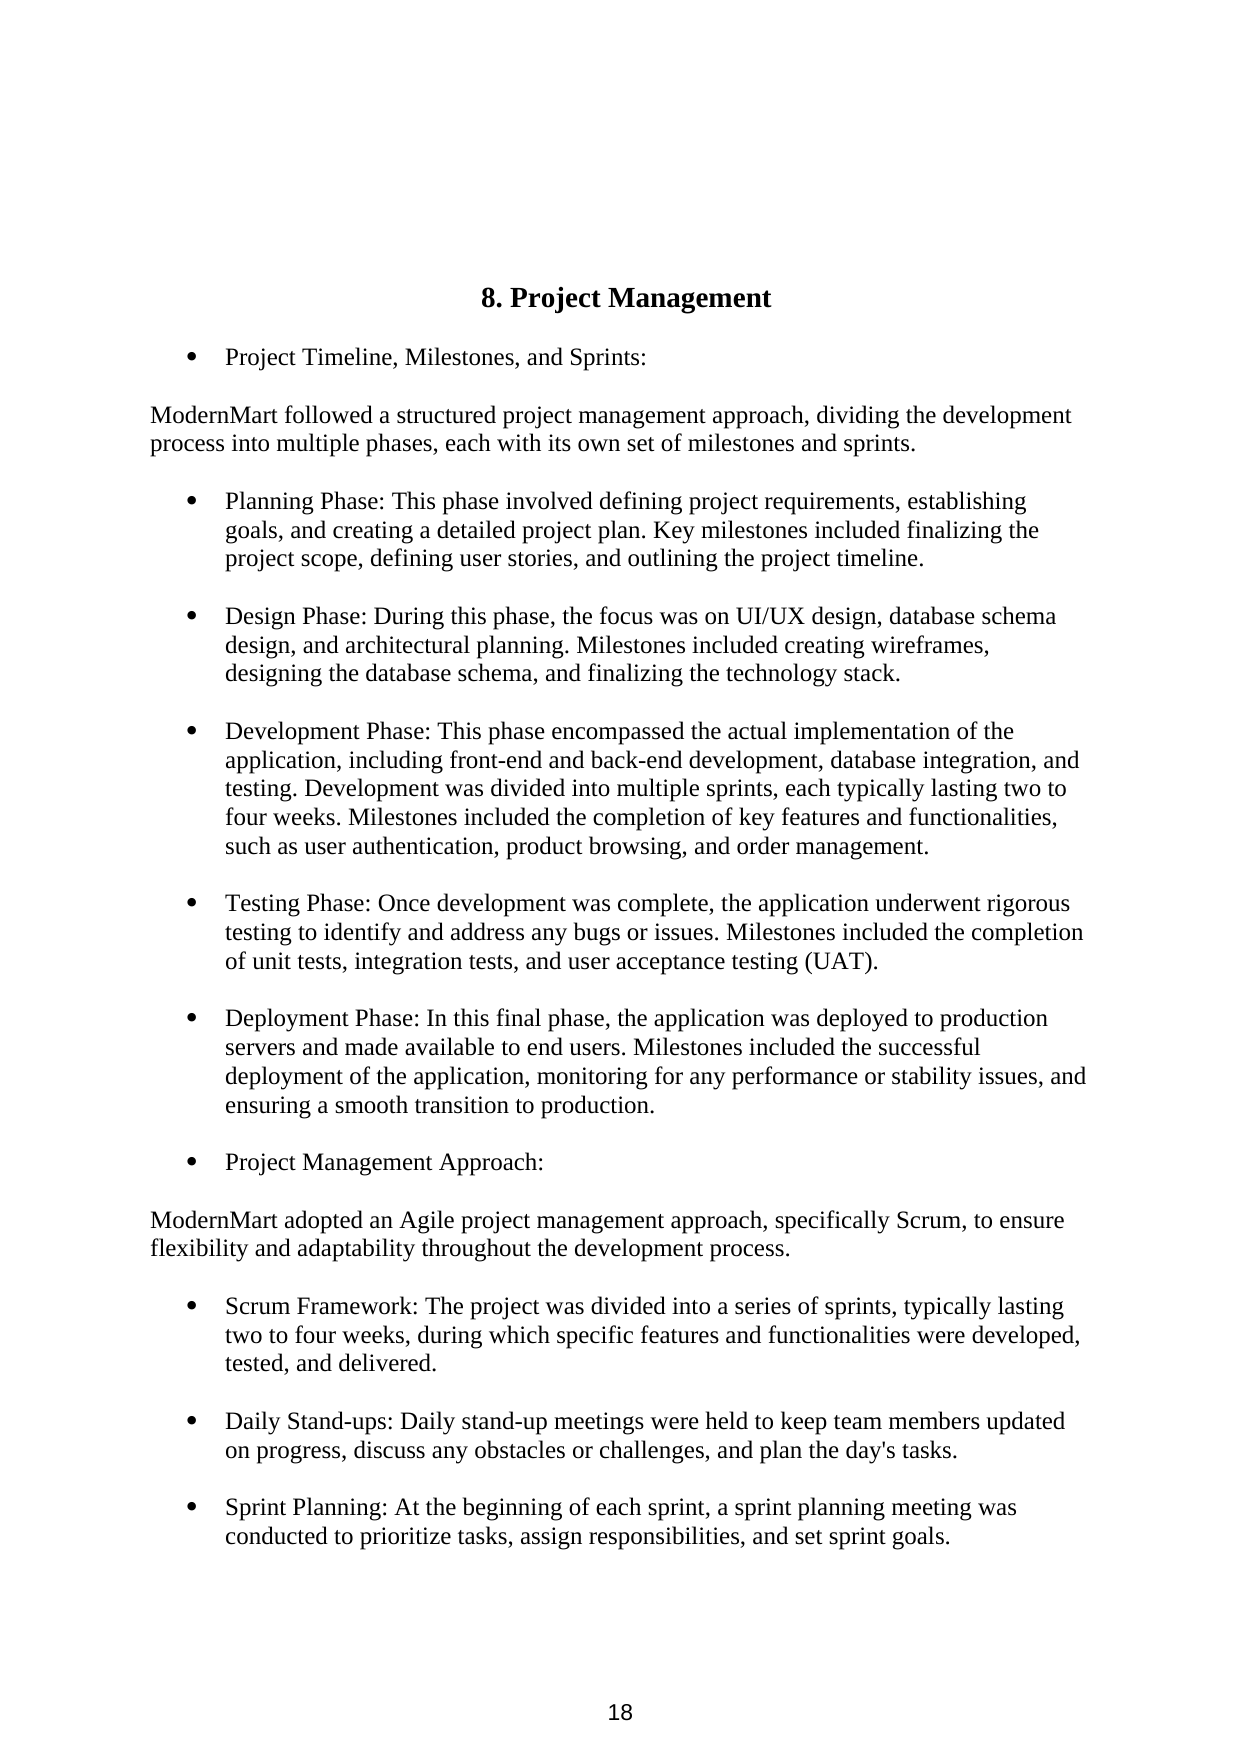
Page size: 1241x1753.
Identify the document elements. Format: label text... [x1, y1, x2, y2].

text 8. Project Management [162, 280, 1090, 313]
list Scrum Framework: The project was divided into a series of sprints, typically lasting two to four weeks, during which specific features and functionalities were developed, tested, and delivered. [187, 1291, 1090, 1377]
list Daily Stand-ups: Daily stand-up meetings were held to keep team members updated on progress, discuss any obstacles or challenges, and plan the day's tasks. [187, 1406, 1090, 1463]
list Planning Phase: This phase involved defining project requirements, establishing goals, and creating a detailed project plan. Key milestones included finalizing the project scope, defining user stories, and outlining the project timeline. [187, 486, 1090, 572]
text ModernMart adopted an Agile project management approach, specifically Scrum, to ensure flexibility and adaptability throughout the development process. [150, 1205, 1090, 1262]
list Design Phase: During this phase, the focus was on UI/UX design, database schema design, and architectural planning. Milestones included creating wireframes, designing the database schema, and finalizing the technology stack. [187, 601, 1090, 687]
list Sprint Planning: At the beginning of each sprint, a sprint planning meeting was conducted to prioritize tasks, assign responsibilities, and set sprint goals. [187, 1492, 1090, 1550]
list Development Phase: This phase encompassed the actual implementation of the application, including front-end and back-end development, database integration, and testing. Development was divided into multiple sprints, each typically lasting two to four weeks. Milestones included the completion of key features and functionalities, such as user authentication, product browsing, and order management. [187, 716, 1090, 860]
list Testing Phase: Once development was complete, the application underwent rigorous testing to identify and address any bugs or issues. Milestones included the completion of unit tests, integration tests, and user acceptance testing (UAT). [187, 888, 1090, 975]
list Project Timeline, Milestones, and Sprints: [187, 342, 1090, 371]
list Deployment Phase: In this final phase, the application was deployed to production servers and made available to end users. Milestones included the successful deployment of the application, monitoring for any performance or stability issues, and ensuring a smooth transition to production. [187, 1003, 1090, 1118]
text ModernMart followed a structured project management approach, dividing the development process into multiple phases, each with its own set of milestones and sprints. [150, 400, 1090, 457]
list Project Management Approach: [187, 1147, 1090, 1176]
